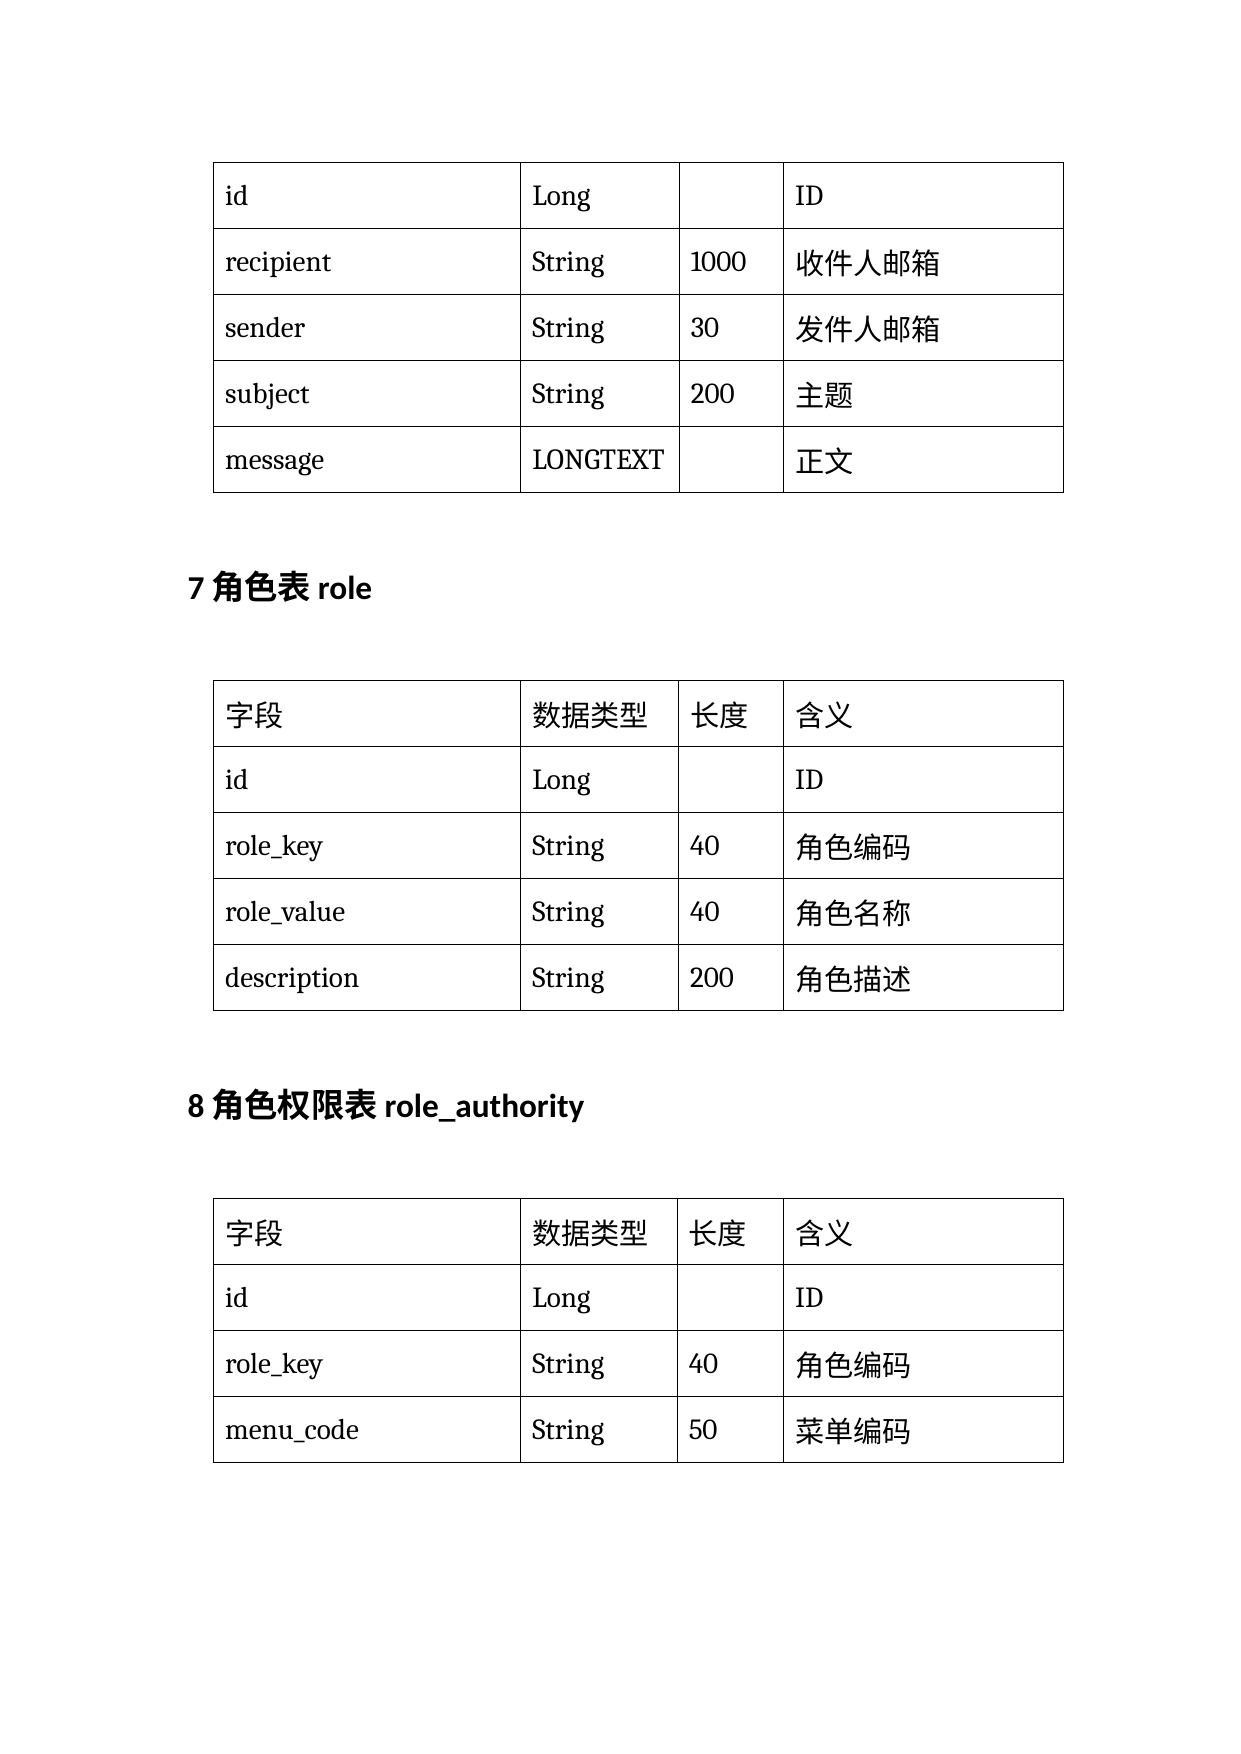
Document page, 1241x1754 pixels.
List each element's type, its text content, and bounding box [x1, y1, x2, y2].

table_cell 角色编码 [784, 1331, 1063, 1396]
table_cell 200 [679, 945, 783, 1010]
table_cell 角色描述 [784, 945, 1063, 1010]
table_cell 收件人邮箱 [784, 229, 1063, 294]
table_cell id [214, 1265, 520, 1330]
table_cell Long [521, 1265, 677, 1330]
table_cell role_key [214, 813, 520, 878]
table_cell recipient [214, 229, 520, 294]
table_cell 菜单编码 [784, 1397, 1063, 1462]
table_header 长度 [678, 1199, 783, 1264]
table_cell Long [521, 163, 679, 228]
table_cell 角色编码 [784, 813, 1063, 878]
table_cell 角色名称 [784, 879, 1063, 944]
subtitle 7角色表role [187, 553, 1053, 618]
table_header 字段 [214, 681, 520, 746]
table_cell 40 [679, 813, 783, 878]
table_cell 40 [679, 879, 783, 944]
table_cell String [521, 945, 678, 1010]
table_cell ID [784, 1265, 1063, 1330]
table_header 含义 [784, 681, 1063, 746]
subtitle 8角色权限表role_authority [187, 1071, 1053, 1136]
table_cell Long [521, 747, 678, 812]
table_header 字段 [214, 1199, 520, 1264]
table_cell 30 [680, 295, 783, 360]
table_cell String [521, 813, 678, 878]
table_cell role_value [214, 879, 520, 944]
table_cell String [521, 295, 679, 360]
table_cell String [521, 229, 679, 294]
table_cell LONGTEXT [521, 427, 679, 492]
table_cell 1000 [680, 229, 783, 294]
table_cell String [521, 879, 678, 944]
table_cell 正文 [784, 427, 1063, 492]
table_cell String [521, 1397, 677, 1462]
table_header 数据类型 [521, 681, 678, 746]
table_cell [680, 427, 783, 492]
table_cell [680, 163, 783, 228]
table_cell sender [214, 295, 520, 360]
table_cell 发件人邮箱 [784, 295, 1063, 360]
table_cell [679, 747, 783, 812]
table_cell id [214, 163, 520, 228]
table_cell ID [784, 747, 1063, 812]
table_header 长度 [679, 681, 783, 746]
table_cell subject [214, 361, 520, 426]
table_cell String [521, 1331, 677, 1396]
table_cell 主题 [784, 361, 1063, 426]
table_header 数据类型 [521, 1199, 677, 1264]
table_cell menu_code [214, 1397, 520, 1462]
table_cell description [214, 945, 520, 1010]
table_cell 50 [678, 1397, 783, 1462]
table_cell 40 [678, 1331, 783, 1396]
table_cell 200 [680, 361, 783, 426]
table_cell role_key [214, 1331, 520, 1396]
table_cell String [521, 361, 679, 426]
table_cell message [214, 427, 520, 492]
table_cell ID [784, 163, 1063, 228]
table_cell id [214, 747, 520, 812]
table_header 含义 [784, 1199, 1063, 1264]
table_cell [678, 1265, 783, 1330]
